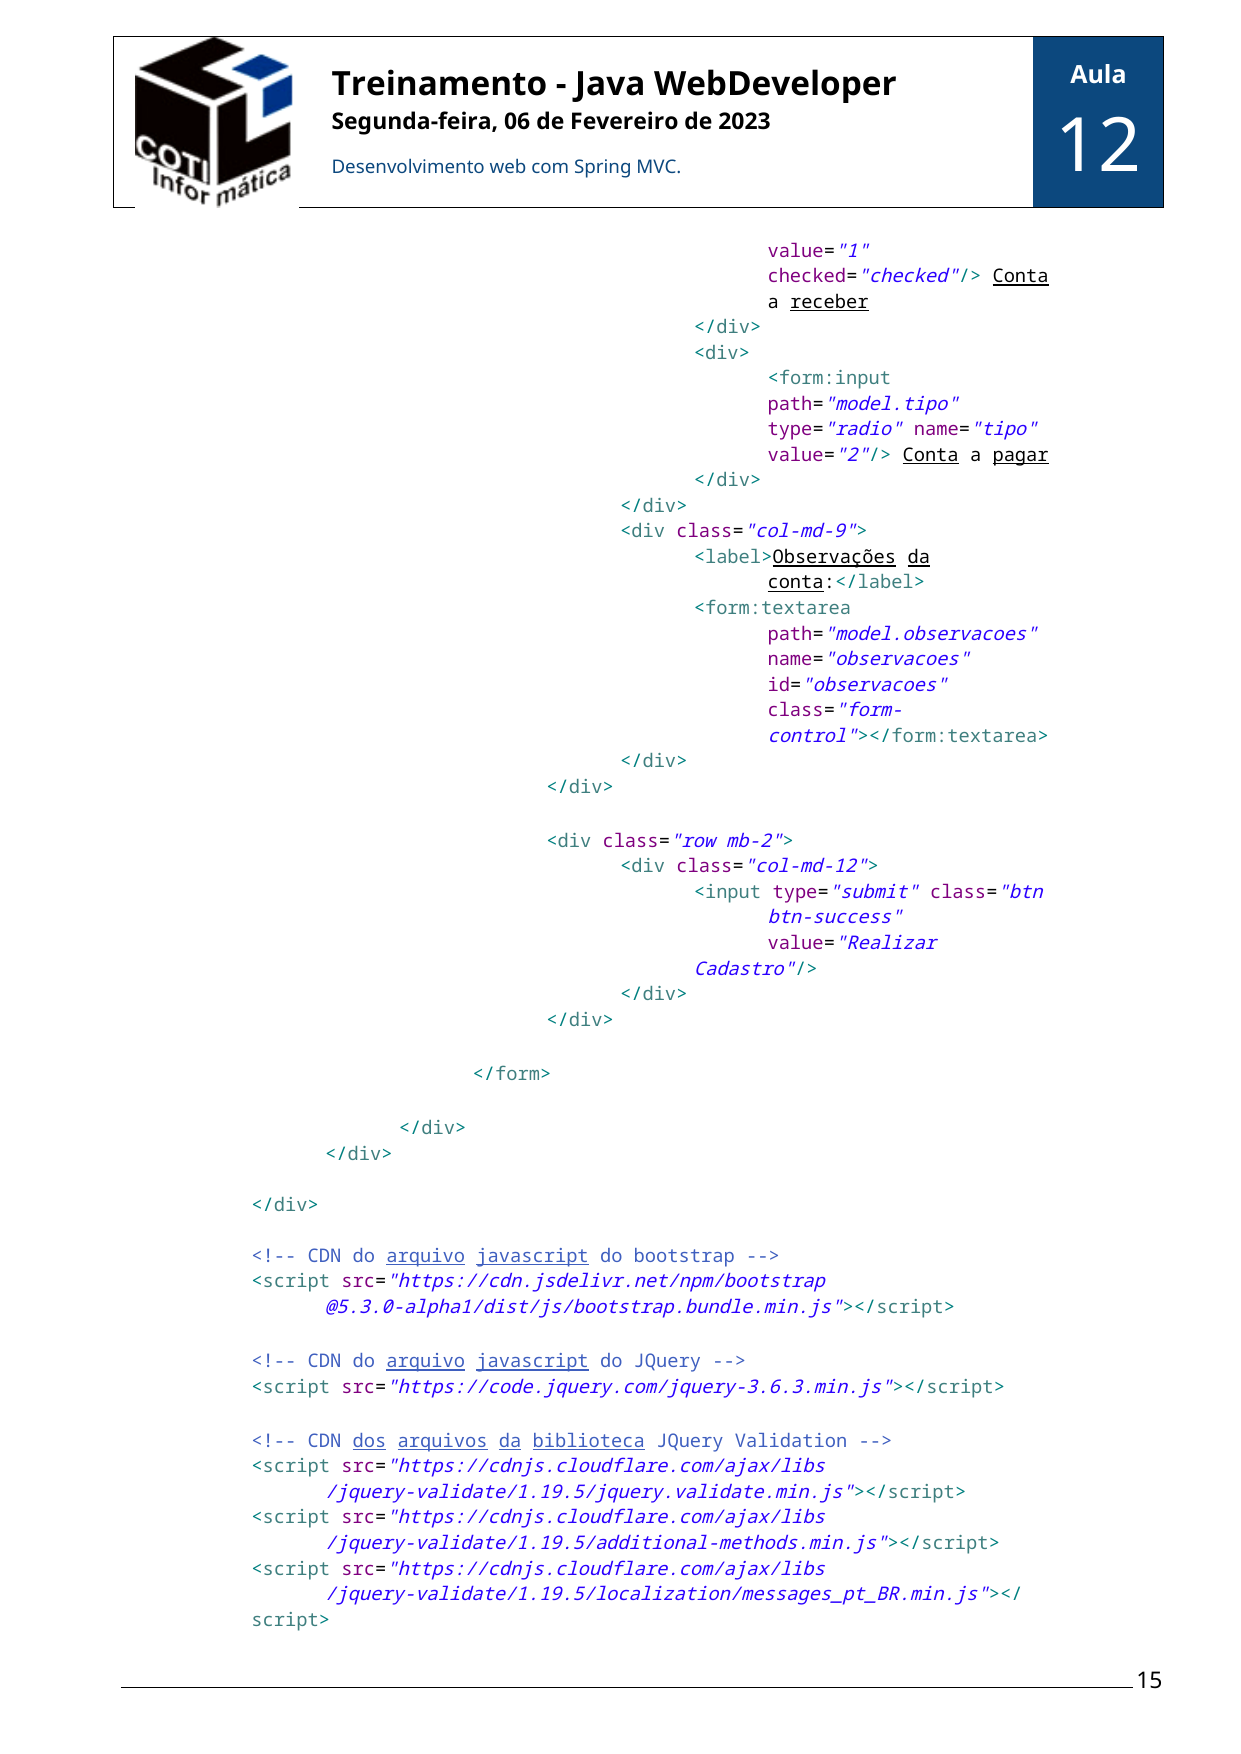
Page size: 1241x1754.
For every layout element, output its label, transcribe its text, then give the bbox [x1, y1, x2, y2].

text <script src="https://cdnjs.cloudflare.com/ajax/libs [177, 1555, 1063, 1580]
text </div> [177, 492, 1063, 518]
text /jquery-validate/1.19.5/jquery.validate.min.js"></script> [251, 1478, 1063, 1504]
text </div> [177, 467, 1063, 492]
text </form> [177, 1060, 1063, 1086]
text btn-success" [693, 904, 1063, 929]
text <label>Observações da [177, 543, 1063, 569]
text </div> [177, 773, 1063, 798]
text <script src="https://cdn.jsdelivr.net/npm/bootstrap [177, 1268, 1063, 1293]
text /jquery-validate/1.19.5/additional-methods.min.js"></script> [251, 1529, 1063, 1555]
text @5.3.0-alpha1/dist/js/bootstrap.bundle.min.js"></script> [251, 1293, 1063, 1319]
text <!-- CDN dos arquivos da biblioteca JQuery Validation --> [177, 1427, 1063, 1453]
text </div> [177, 1140, 1063, 1166]
text </div> [177, 1114, 1063, 1140]
text </div> [177, 747, 1063, 773]
text <script src="https://cdnjs.cloudflare.com/ajax/libs [177, 1504, 1063, 1529]
text <script src="https://code.jquery.com/jquery-3.6.3.min.js"></script> [177, 1373, 1063, 1398]
text <input type="submit" class="btn [177, 878, 1063, 904]
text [767, 237, 1063, 314]
text <!-- CDN do arquivo javascript do bootstrap --> [177, 1242, 1063, 1268]
text conta:</label> [693, 569, 1063, 594]
text </div> [177, 980, 1063, 1006]
text <form:textarea [177, 594, 1063, 620]
text </div> [177, 1006, 1063, 1031]
text value="Realizar Cadastro"/> [693, 929, 1063, 980]
text <div class="col-md-12"> [177, 853, 1063, 878]
text <script src="https://cdnjs.cloudflare.com/ajax/libs [177, 1453, 1063, 1478]
text <form:input [177, 365, 1063, 390]
text </div> [177, 1191, 1063, 1217]
text <div class="col-md-9"> [177, 518, 1063, 543]
text <div> [177, 339, 1063, 365]
text path="model.tipo" type="radio" name="tipo" value="2"/> Conta a pagar [767, 390, 1063, 467]
text <div class="row mb-2"> [177, 827, 1063, 853]
text </div> [177, 314, 1063, 339]
text <!-- CDN do arquivo javascript do JQuery --> [177, 1347, 1063, 1373]
text /jquery-validate/1.19.5/localization/messages_pt_BR.min.js"></script> [251, 1580, 1063, 1631]
text path="model.observacoes" name="observacoes" id="observacoes" class="form-control"></form:textarea> [767, 620, 1063, 747]
